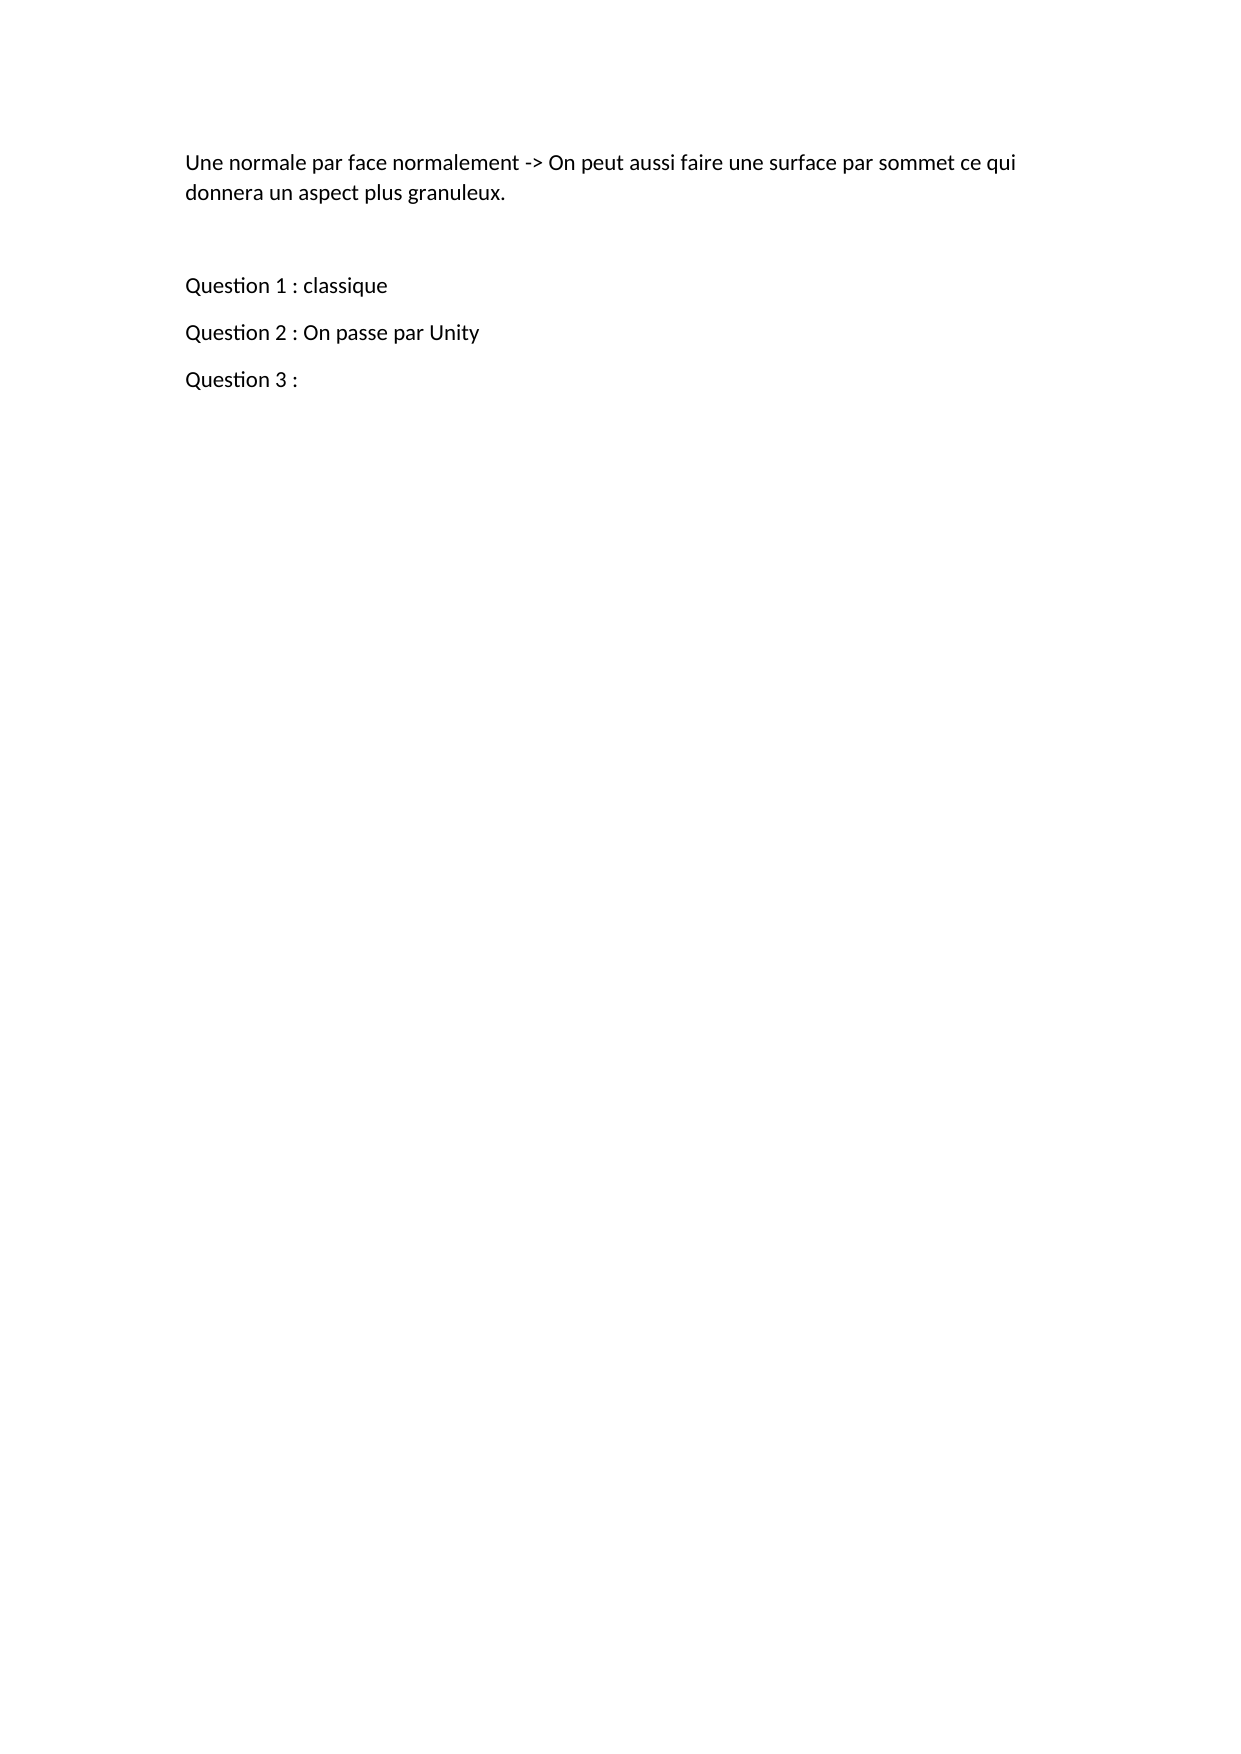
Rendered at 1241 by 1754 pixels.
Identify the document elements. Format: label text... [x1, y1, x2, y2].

text Question 3 : [185, 365, 1093, 393]
text Question 2 : On passe par Unity [185, 318, 1093, 346]
text Question 1 : classique [185, 272, 1093, 299]
text Une normale par face normalement -> On peut aussi faire une surface par sommet ce qui donnera un aspect plus granuleux. [185, 148, 1093, 206]
